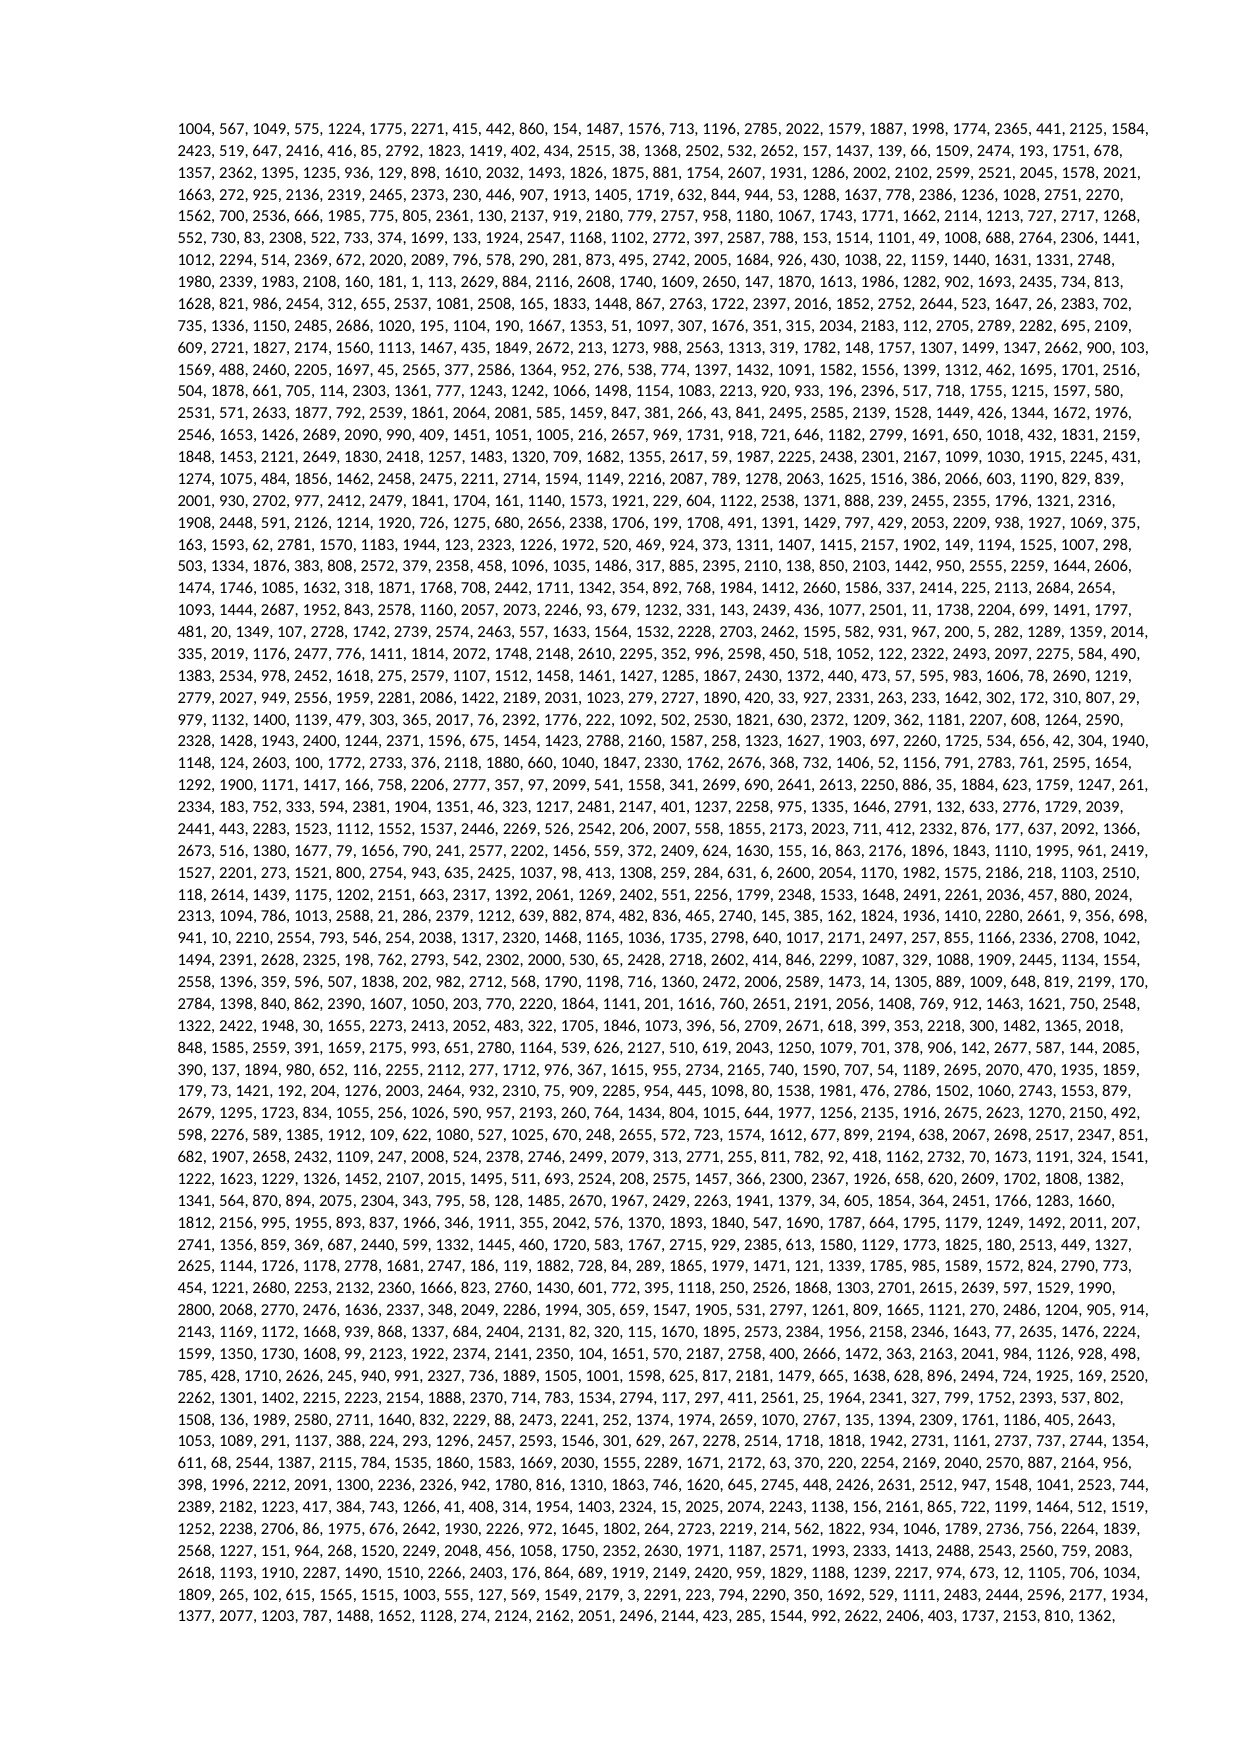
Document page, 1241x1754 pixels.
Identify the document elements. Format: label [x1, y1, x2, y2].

text [177, 118, 1152, 1626]
